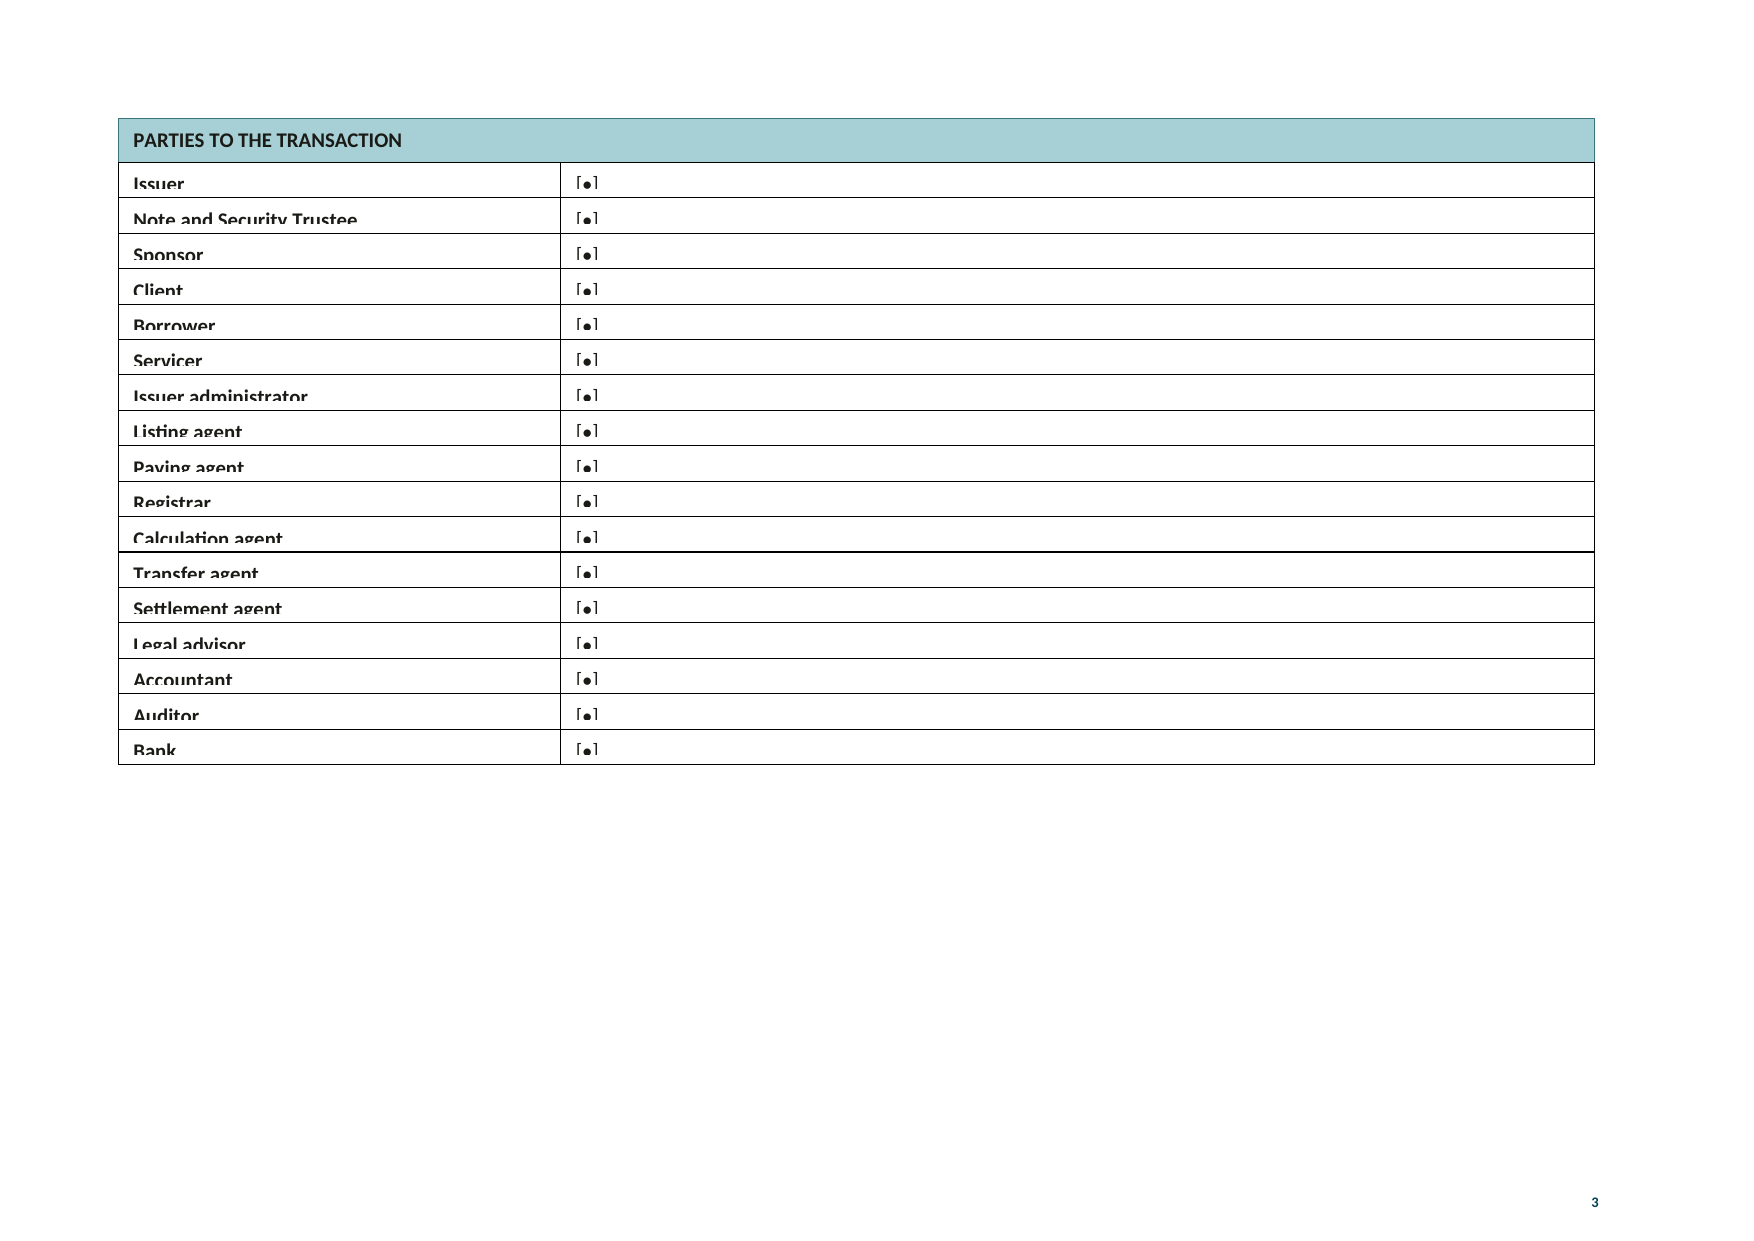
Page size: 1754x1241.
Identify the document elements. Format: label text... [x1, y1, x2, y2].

table_cell Calculation agent [119, 517, 560, 551]
table_cell Paying agent [119, 446, 560, 481]
table_cell Borrower [119, 305, 560, 339]
table_cell [•] [561, 305, 1594, 339]
table_cell [•] [561, 659, 1594, 693]
table_cell Registrar [119, 482, 560, 516]
table_cell [•] [561, 234, 1594, 268]
table_cell [•] [561, 340, 1594, 374]
table_cell Bank [119, 730, 560, 764]
table_cell [•] [561, 517, 1594, 551]
table_header PARTIES TO THE TRANSACTION [119, 119, 1594, 162]
table_cell Transfer agent [119, 553, 560, 587]
table_cell Settlement agent [119, 588, 560, 622]
table_cell [•] [561, 553, 1594, 587]
table_cell Legal advisor [119, 623, 560, 658]
table_cell [•] [561, 375, 1594, 410]
table_cell Note and Security Trustee [119, 198, 560, 233]
table_cell Accountant [119, 659, 560, 693]
table_cell [•] [561, 163, 1594, 197]
table_cell [•] [561, 198, 1594, 233]
table_cell [•] [561, 623, 1594, 658]
table_cell [•] [561, 730, 1594, 764]
table_cell Auditor [119, 694, 560, 728]
table_cell [•] [561, 269, 1594, 303]
table_cell Client [119, 269, 560, 303]
table_cell [•] [561, 694, 1594, 728]
table_cell [•] [561, 446, 1594, 481]
table_cell Listing agent [119, 411, 560, 445]
table_cell Sponsor [119, 234, 560, 268]
table_cell [•] [561, 411, 1594, 445]
table_cell Issuer [119, 163, 560, 197]
table_cell Issuer administrator [119, 375, 560, 410]
table_cell [•] [561, 588, 1594, 622]
table_cell [•] [561, 482, 1594, 516]
table_cell Servicer [119, 340, 560, 374]
